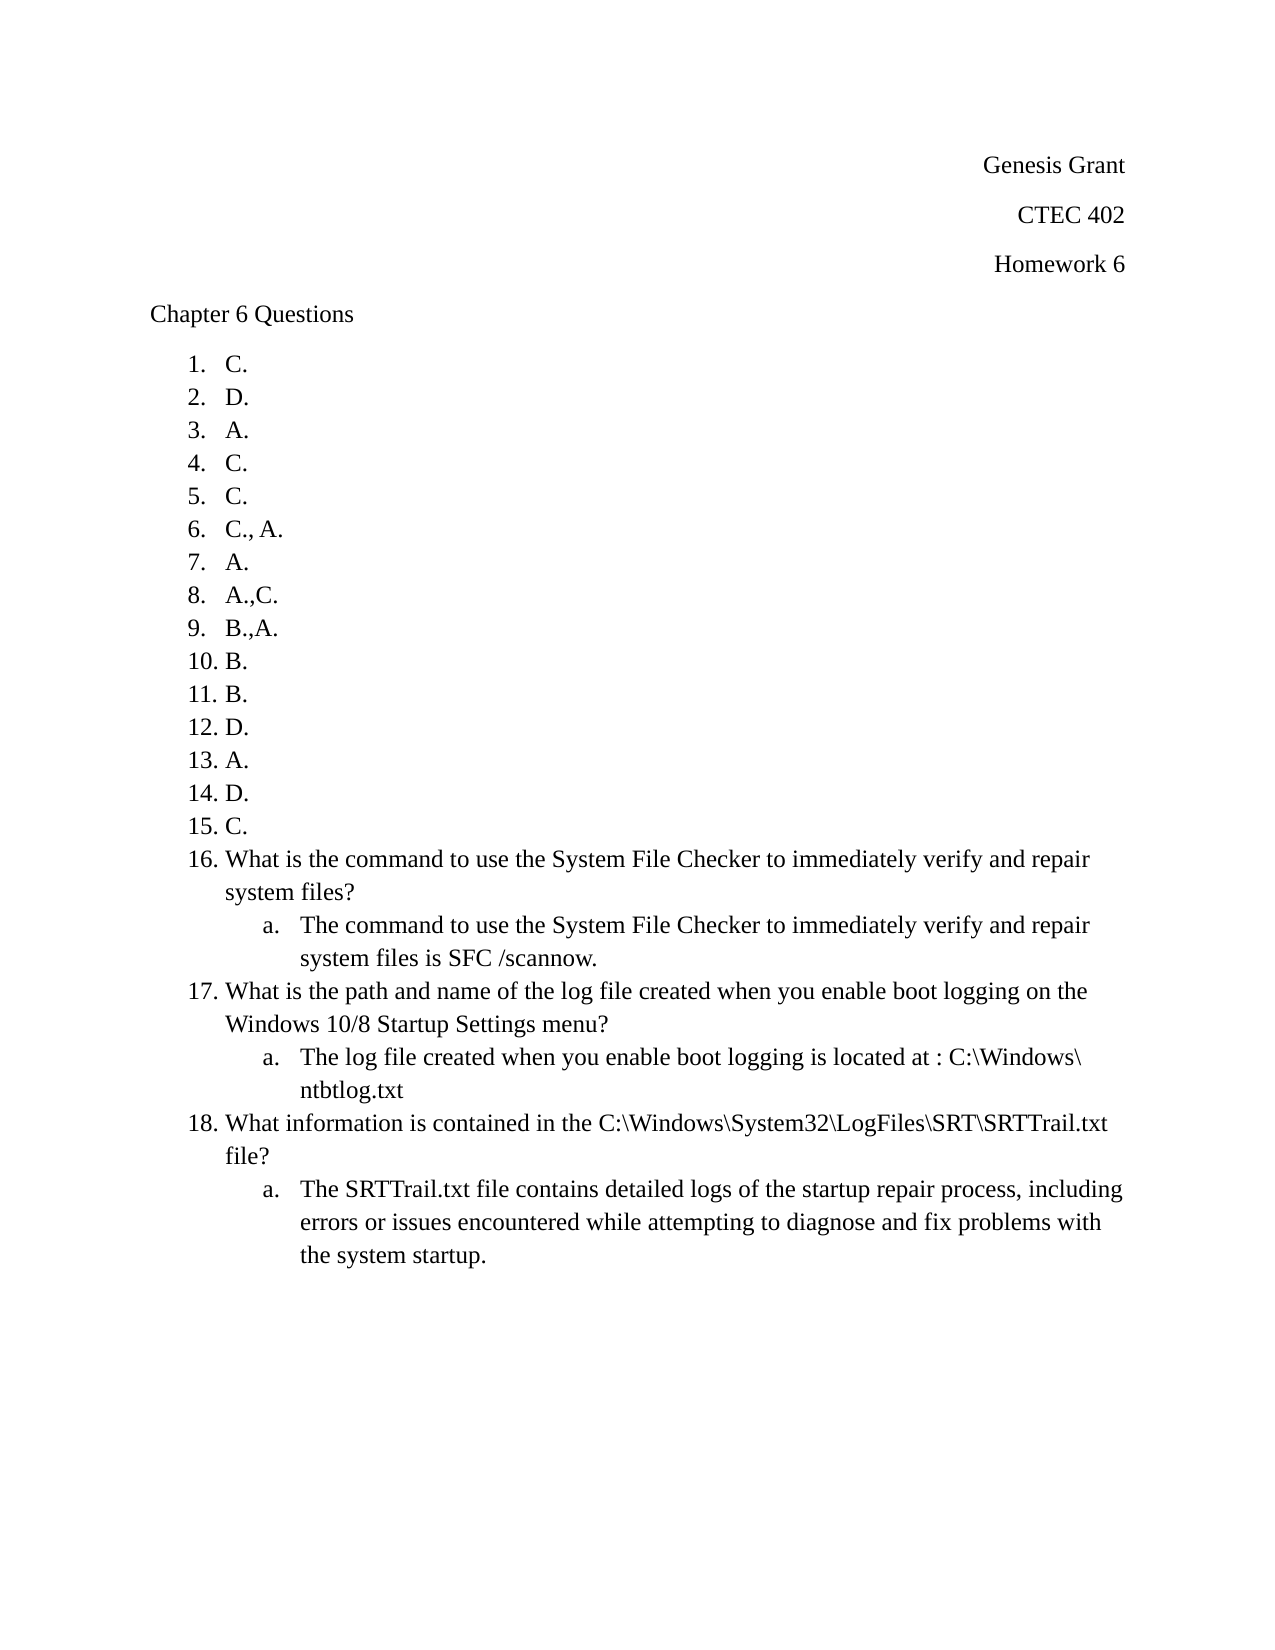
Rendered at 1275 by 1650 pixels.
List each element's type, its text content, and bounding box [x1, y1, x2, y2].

list A. [187, 547, 1125, 576]
list What is the command to use the System File Checker to immediately verify and repair system files? [187, 844, 1125, 906]
list B. [187, 646, 1125, 675]
list The log file created when you enable boot logging is located at : C:\Windows\ntbtlog.txt [262, 1042, 1125, 1104]
list C. [187, 811, 1125, 840]
list C. [187, 349, 1125, 377]
list A. [187, 415, 1125, 443]
list The command to use the System File Checker to immediately verify and repair system files is SFC /scannow. [262, 910, 1125, 972]
list D. [187, 712, 1125, 741]
list B.,A. [187, 613, 1125, 642]
list C. [187, 448, 1125, 477]
list What is the path and name of the log file created when you enable boot logging on the Windows 10/8 Startup Settings menu? [187, 976, 1125, 1038]
list C. [187, 481, 1125, 509]
list D. [187, 778, 1125, 807]
list D. [187, 382, 1125, 411]
text CTEC 402 [150, 200, 1125, 228]
list The SRTTrail.txt file contains detailed logs of the startup repair process, including errors or issues encountered while attempting to diagnose and fix problems with the system startup. [262, 1174, 1125, 1269]
list C., A. [187, 514, 1125, 543]
list A.,C. [187, 580, 1125, 609]
list B. [187, 679, 1125, 708]
list What information is contained in the C:\Windows\System32\LogFiles\SRT\SRTTrail.txt file? [187, 1108, 1125, 1170]
list A. [187, 745, 1125, 774]
text Genesis Grant [150, 150, 1125, 179]
text Chapter 6 Questions [150, 299, 1125, 328]
text Homework 6 [150, 249, 1125, 278]
